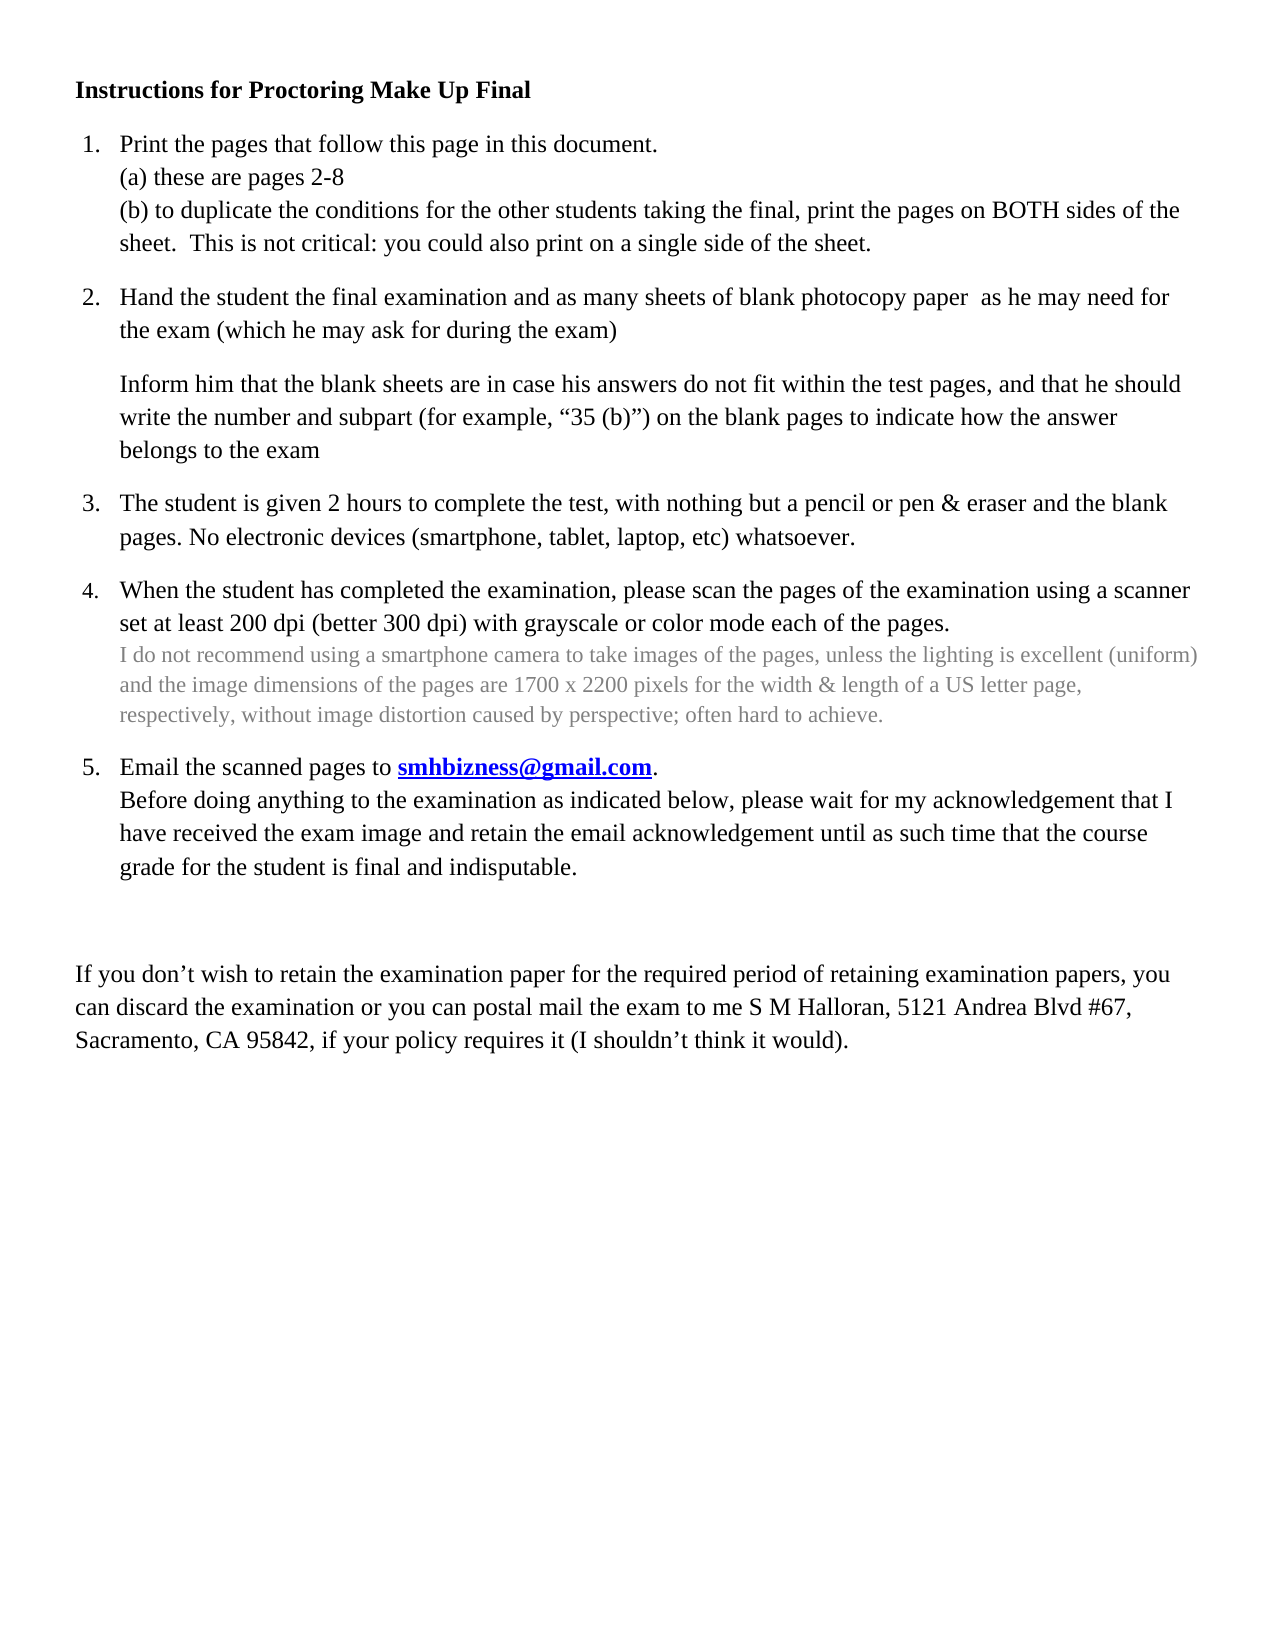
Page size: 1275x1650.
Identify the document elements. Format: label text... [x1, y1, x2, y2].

list Print the pages that follow this page in this document. (a) these are pages 2-8 (b) to duplicate the conditions for the other students taking the final, print the pages on BOTH sides of the sheet. This is not critical: you could also print on a single side of the sheet. [82, 129, 1200, 257]
list Email the scanned pages to smhbizness@gmail.com. Before doing anything to the examination as indicated below, please wait for my acknowledgement that I have received the exam image and retain the email acknowledgement until as such time that the course grade for the student is final and indisputable. [82, 752, 1200, 880]
list Hand the student the final examination and as many sheets of blank photocopy paper as he may need for the exam (which he may ask for during the exam) [82, 282, 1200, 343]
list When the student has completed the examination, please scan the pages of the examination using a scanner set at least 200 dpi (better 300 dpi) with grayscale or color mode each of the pages. I do not recommend using a smartphone camera to take images of the pages, unless the lighting is excellent (uniform) and the image dimensions of the pages are 1700 x 2200 pixels for the width & length of a US letter page, respectively, without image distortion caused by perspective; often hard to achieve. [82, 575, 1200, 728]
text Instructions for Proctoring Make Up Final [75, 75, 1200, 104]
text Inform him that the blank sheets are in case his answers do not fit within the test pages, and that he should write the number and subpart (for example, “35 (b)”) on the blank pages to indicate how the answer belongs to the exam [119, 369, 1200, 463]
list The student is given 2 hours to complete the test, with nothing but a pencil or pen & eraser and the blank pages. No electronic devices (smartphone, tablet, laptop, etc) whatsoever. [82, 488, 1200, 550]
list If you don’t wish to retain the examination paper for the required period of retaining examination papers, you can discard the examination or you can postal mail the exam to me S M Halloran, 5121 Andrea Blvd #67, Sacramento, CA 95842, if your policy requires it (I shouldn’t think it would). [75, 959, 1200, 1054]
